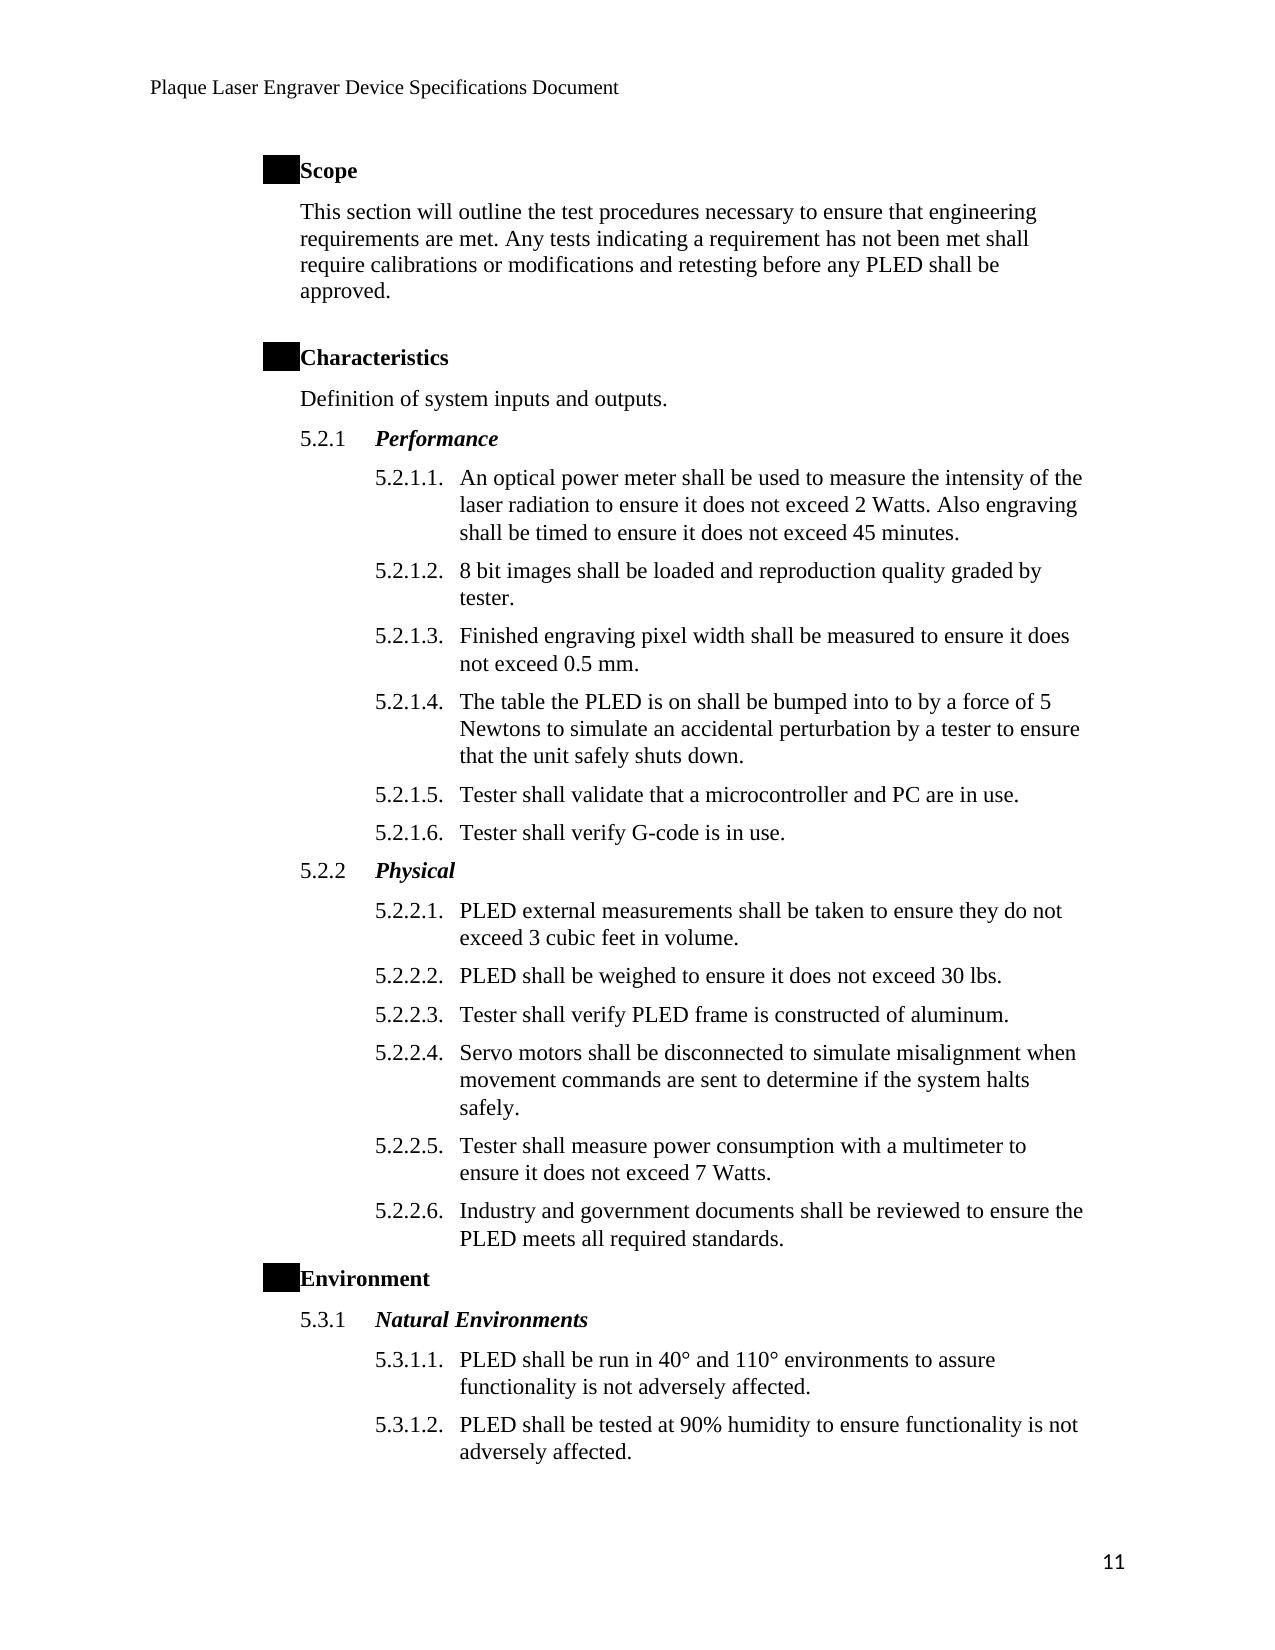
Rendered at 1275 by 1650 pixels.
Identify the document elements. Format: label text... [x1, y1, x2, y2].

subtitle Performance [300, 425, 1089, 451]
list PLED external measurements shall be taken to ensure they do not exceed 3 cubic feet in volume. [375, 897, 1089, 950]
list Industry and government documents shall be reviewed to ensure the PLED meets all required standards. [375, 1197, 1089, 1251]
list Tester shall verify PLED frame is constructed of aluminum. [375, 1001, 1089, 1027]
list Finished engraving pixel width shall be measured to ensure it does not exceed 0.5 mm. [375, 622, 1089, 676]
text This section will outline the test procedures necessary to ensure that engineering requirements are met. Any tests indicating a requirement has not been met shall require calibrations or modifications and retesting before any PLED shall be approved. [300, 198, 1089, 304]
subtitle Environment [300, 1263, 1089, 1292]
list The table the PLED is on shall be bumped into to by a force of 5 Newtons to simulate an accidental perturbation by a tester to ensure that the unit safely shuts down. [375, 688, 1089, 768]
subtitle Natural Environments [300, 1306, 1089, 1332]
list PLED shall be tested at 90% humidity to ensure functionality is not adversely affected. [375, 1411, 1089, 1464]
subtitle Scope [300, 155, 1089, 184]
subtitle Physical [300, 857, 1089, 884]
list PLED shall be weighed to ensure it does not exceed 30 lbs. [375, 962, 1089, 989]
subtitle Characteristics [300, 342, 1089, 371]
list Tester shall validate that a microcontroller and PC are in use. [375, 781, 1089, 807]
list Tester shall verify G-code is in use. [375, 819, 1089, 845]
list An optical power meter shall be used to measure the intensity of the laser radiation to ensure it does not exceed 2 Watts. Also engraving shall be timed to ensure it does not exceed 45 minutes. [375, 464, 1089, 545]
list PLED shall be run in 40° and 110° environments to assure functionality is not adversely affected. [375, 1346, 1089, 1399]
list Servo motors shall be disconnected to simulate misalignment when movement commands are sent to determine if the system halts safely. [375, 1039, 1089, 1120]
list 8 bit images shall be loaded and reproduction quality graded by tester. [375, 557, 1089, 610]
text Definition of system inputs and outputs. [300, 385, 1089, 412]
list Tester shall measure power consumption with a multimeter to ensure it does not exceed 7 Watts. [375, 1132, 1089, 1185]
